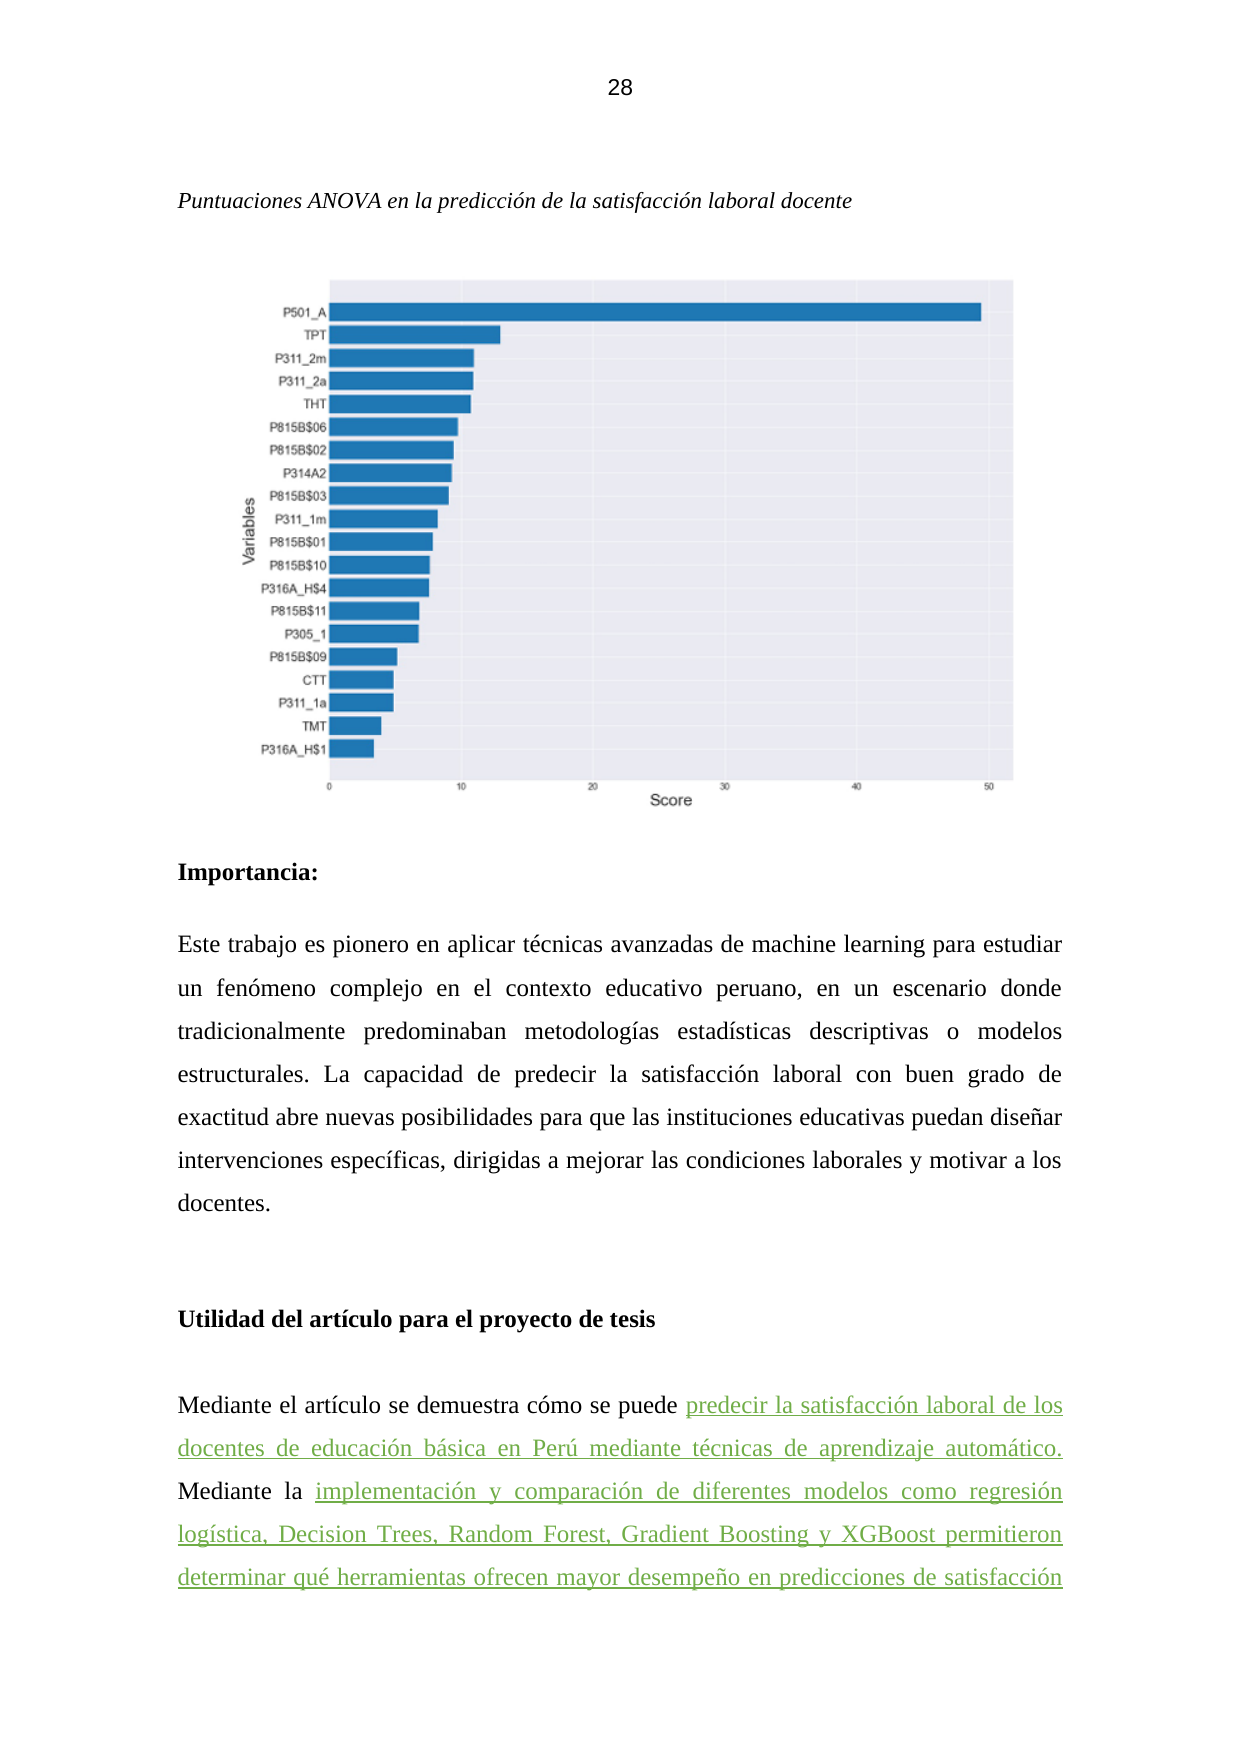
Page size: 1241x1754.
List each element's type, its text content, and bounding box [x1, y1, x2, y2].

picture [225, 272, 1015, 814]
text Este trabajo es pionero en aplicar técnicas avanzadas de machine learning para estudiar un fenómeno complejo en el contexto educativo peruano, en un escenario donde tradicionalmente predominaban metodologías estadísticas descriptivas o modelos estructurales. La capacidad de predecir la satisfacción laboral con buen grado de exactitud abre nuevas posibilidades para que las instituciones educativas puedan diseñar intervenciones específicas, dirigidas a mejorar las condiciones laborales y motivar a los docentes. [177, 929, 1063, 1217]
text Utilidad del artículo para el proyecto de tesis [177, 1304, 1063, 1332]
text Puntuaciones ANOVA en la predicción de la satisfacción laboral docente [177, 187, 1063, 213]
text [177, 1545, 1063, 1587]
